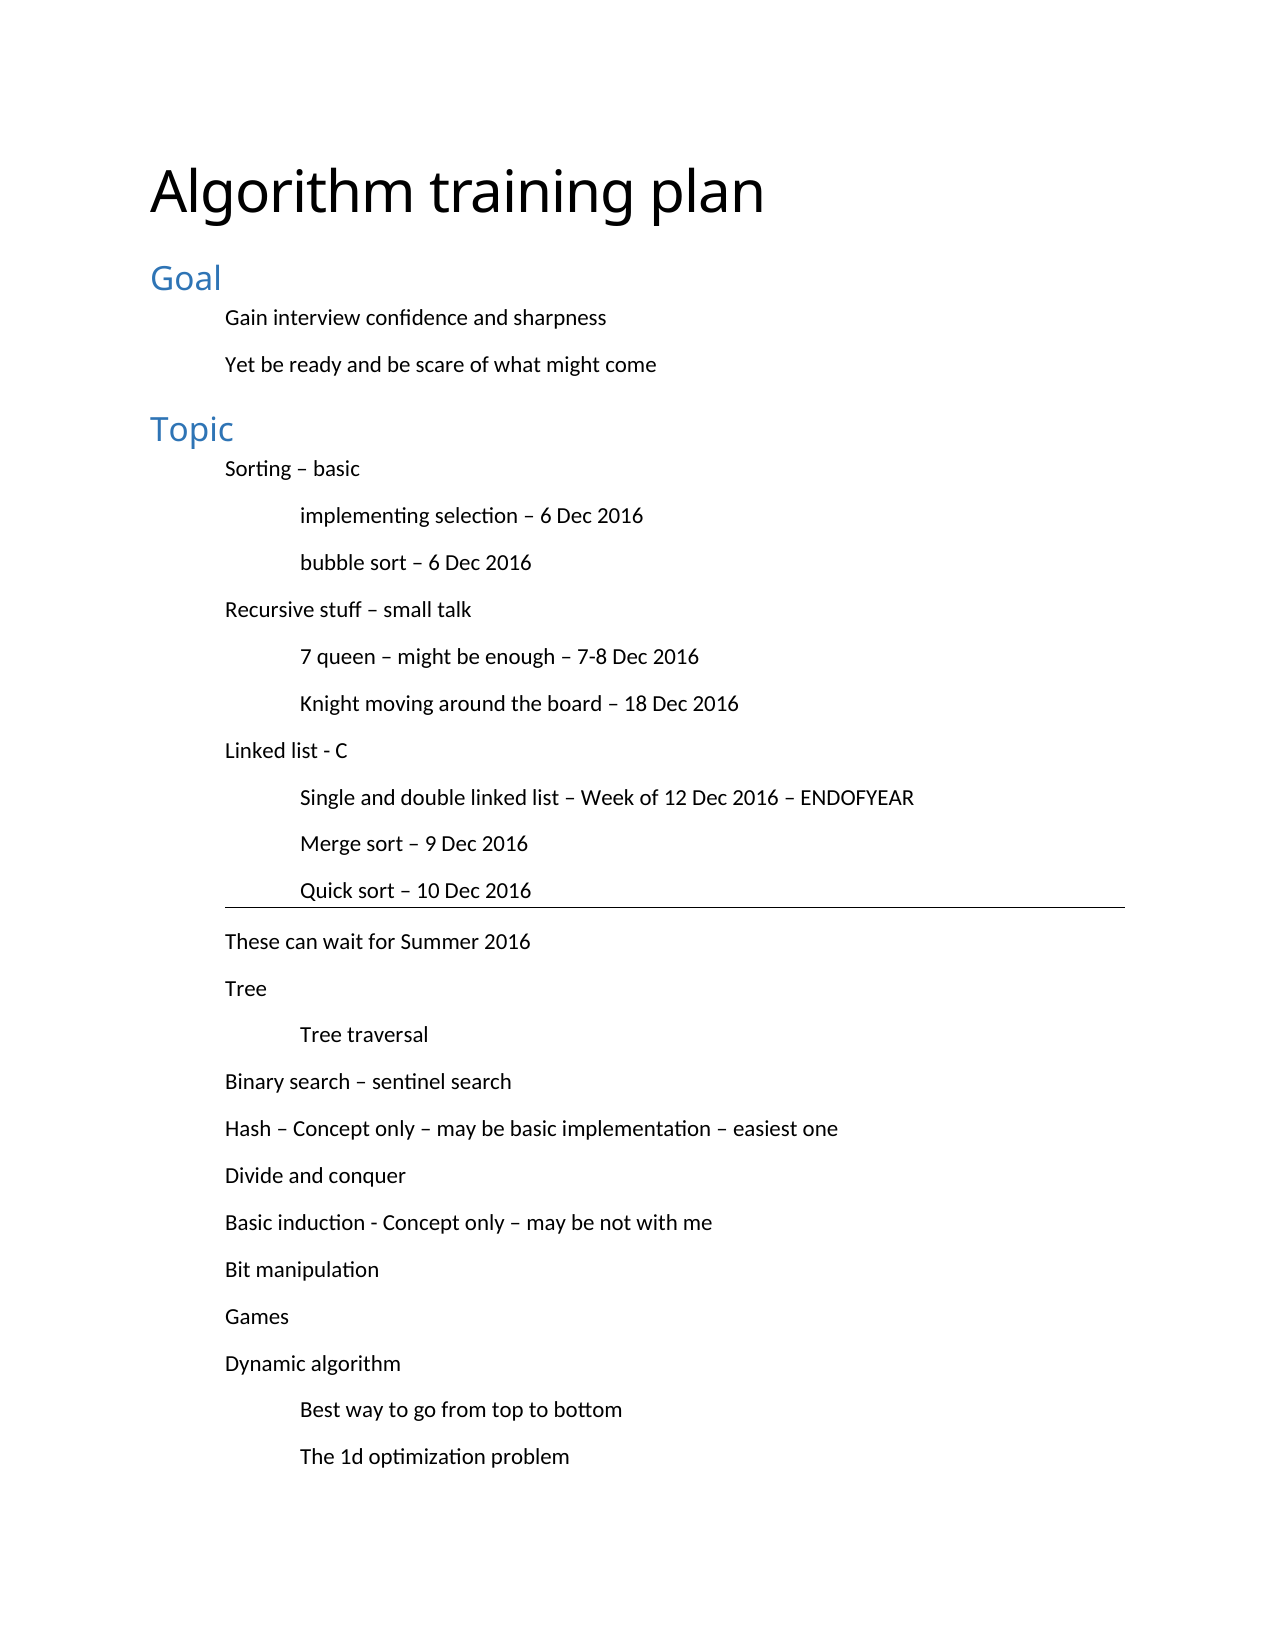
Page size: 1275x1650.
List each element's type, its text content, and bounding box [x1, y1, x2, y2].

text Binary search – sentinel search [150, 1067, 1125, 1096]
text Linked list - C [150, 736, 1125, 764]
text Basic induction - Concept only – may be not with me [150, 1208, 1125, 1236]
text Merge sort – 9 Dec 2016 [225, 829, 1125, 857]
text Hash – Concept only – may be basic implementation – easiest one [150, 1114, 1125, 1142]
text Single and double linked list – Week of 12 Dec 2016 – ENDOFYEAR [225, 783, 1125, 811]
text Knight moving around the board – 18 Dec 2016 [225, 689, 1125, 717]
text Quick sort – 10 Dec 2016 [225, 876, 1125, 907]
text Yet be ready and be scare of what might come [150, 350, 1125, 378]
text Recursive stuff – small talk [150, 595, 1125, 623]
text Tree traversal [225, 1021, 1125, 1049]
subtitle Goal [150, 254, 1125, 300]
text 7 queen – might be enough – 7-8 Dec 2016 [150, 642, 1125, 670]
text These can wait for Summer 2016 [150, 927, 1125, 955]
title Algorithm training plan [150, 150, 1125, 229]
subtitle Topic [150, 406, 1125, 451]
text Bit manipulation [150, 1255, 1125, 1283]
text bubble sort – 6 Dec 2016 [225, 548, 1125, 576]
text Sorting – basic [150, 454, 1125, 482]
text Best way to go from top to bottom [225, 1396, 1125, 1424]
text Divide and conquer [150, 1161, 1125, 1189]
text The 1d optimization problem [225, 1442, 1125, 1471]
text Gain interview confidence and sharpness [150, 303, 1125, 331]
text Games [150, 1302, 1125, 1330]
text implementing selection – 6 Dec 2016 [225, 501, 1125, 529]
text Tree [150, 974, 1125, 1002]
text Dynamic algorithm [150, 1349, 1125, 1377]
